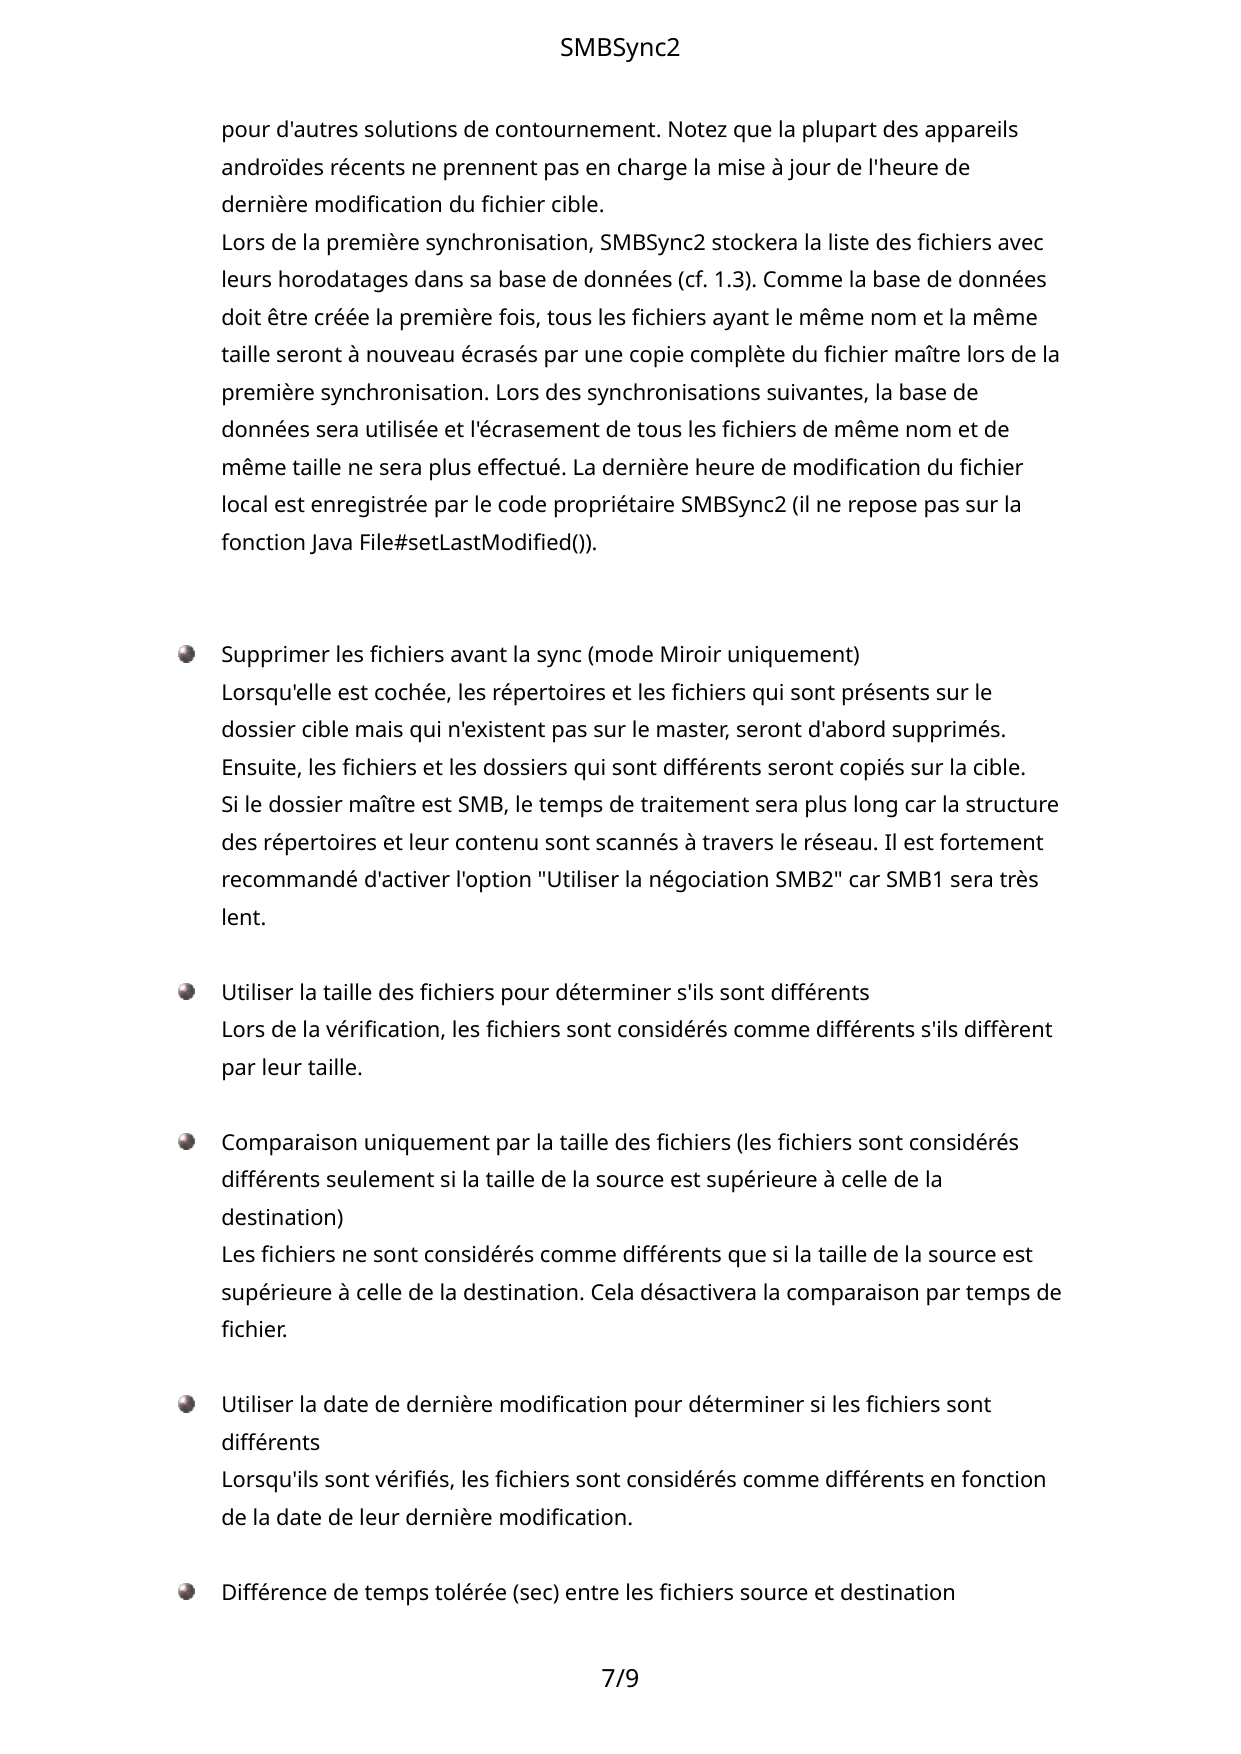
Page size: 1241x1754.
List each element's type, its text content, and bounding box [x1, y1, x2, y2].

picture [178, 1583, 195, 1600]
picture [178, 983, 195, 1000]
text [221, 110, 1063, 223]
text Lorsqu'elle est cochée, les répertoires et les fichiers qui sont présents sur le dossier cible mais qui n'existent pas sur le master, seront d'abord supprimés. Ensuite, les fichiers et les dossiers qui sont différents seront copiés sur la cible. [221, 673, 1063, 785]
text Si le dossier maître est SMB, le temps de traitement sera plus long car la structure des répertoires et leur contenu sont scannés à travers le réseau. Il est fortement recommandé d'activer l'option "Utiliser la négociation SMB2" car SMB1 sera très lent. [221, 785, 1063, 935]
list Utiliser la taille des fichiers pour déterminer s'ils sont différents [177, 973, 1063, 1010]
list Les fichiers ne sont considérés comme différents que si la taille de la source est supérieure à celle de la destination. Cela désactivera la comparaison par temps de fichier. [221, 1235, 1063, 1348]
text Lorsqu'ils sont vérifiés, les fichiers sont considérés comme différents en fonction de la date de leur dernière modification. [221, 1460, 1063, 1535]
picture [178, 1395, 195, 1413]
text Lors de la vérification, les fichiers sont considérés comme différents s'ils diffèrent par leur taille. [221, 1010, 1063, 1085]
text Lors de la première synchronisation, SMBSync2 stockera la liste des fichiers avec leurs horodatages dans sa base de données (cf. 1.3). Comme la base de données doit être créée la première fois, tous les fichiers ayant le même nom et la même taille seront à nouveau écrasés par une copie complète du fichier maître lors de la première synchronisation. Lors des synchronisations suivantes, la base de données sera utilisée et l'écrasement de tous les fichiers de même nom et de même taille ne sera plus effectué. La dernière heure de modification du fichier local est enregistrée par le code propriétaire SMBSync2 (il ne repose pas sur la fonction Java File#setLastModified()). [221, 223, 1063, 560]
picture [178, 1133, 195, 1150]
list Utiliser la date de dernière modification pour déterminer si les fichiers sont différents [177, 1385, 1063, 1460]
list Différence de temps tolérée (sec) entre les fichiers source et destination [177, 1573, 1063, 1610]
list Supprimer les fichiers avant la sync (mode Miroir uniquement) [177, 635, 1063, 673]
list Comparaison uniquement par la taille des fichiers (les fichiers sont considérés différents seulement si la taille de la source est supérieure à celle de la destination) [177, 1123, 1063, 1235]
picture [178, 645, 195, 663]
